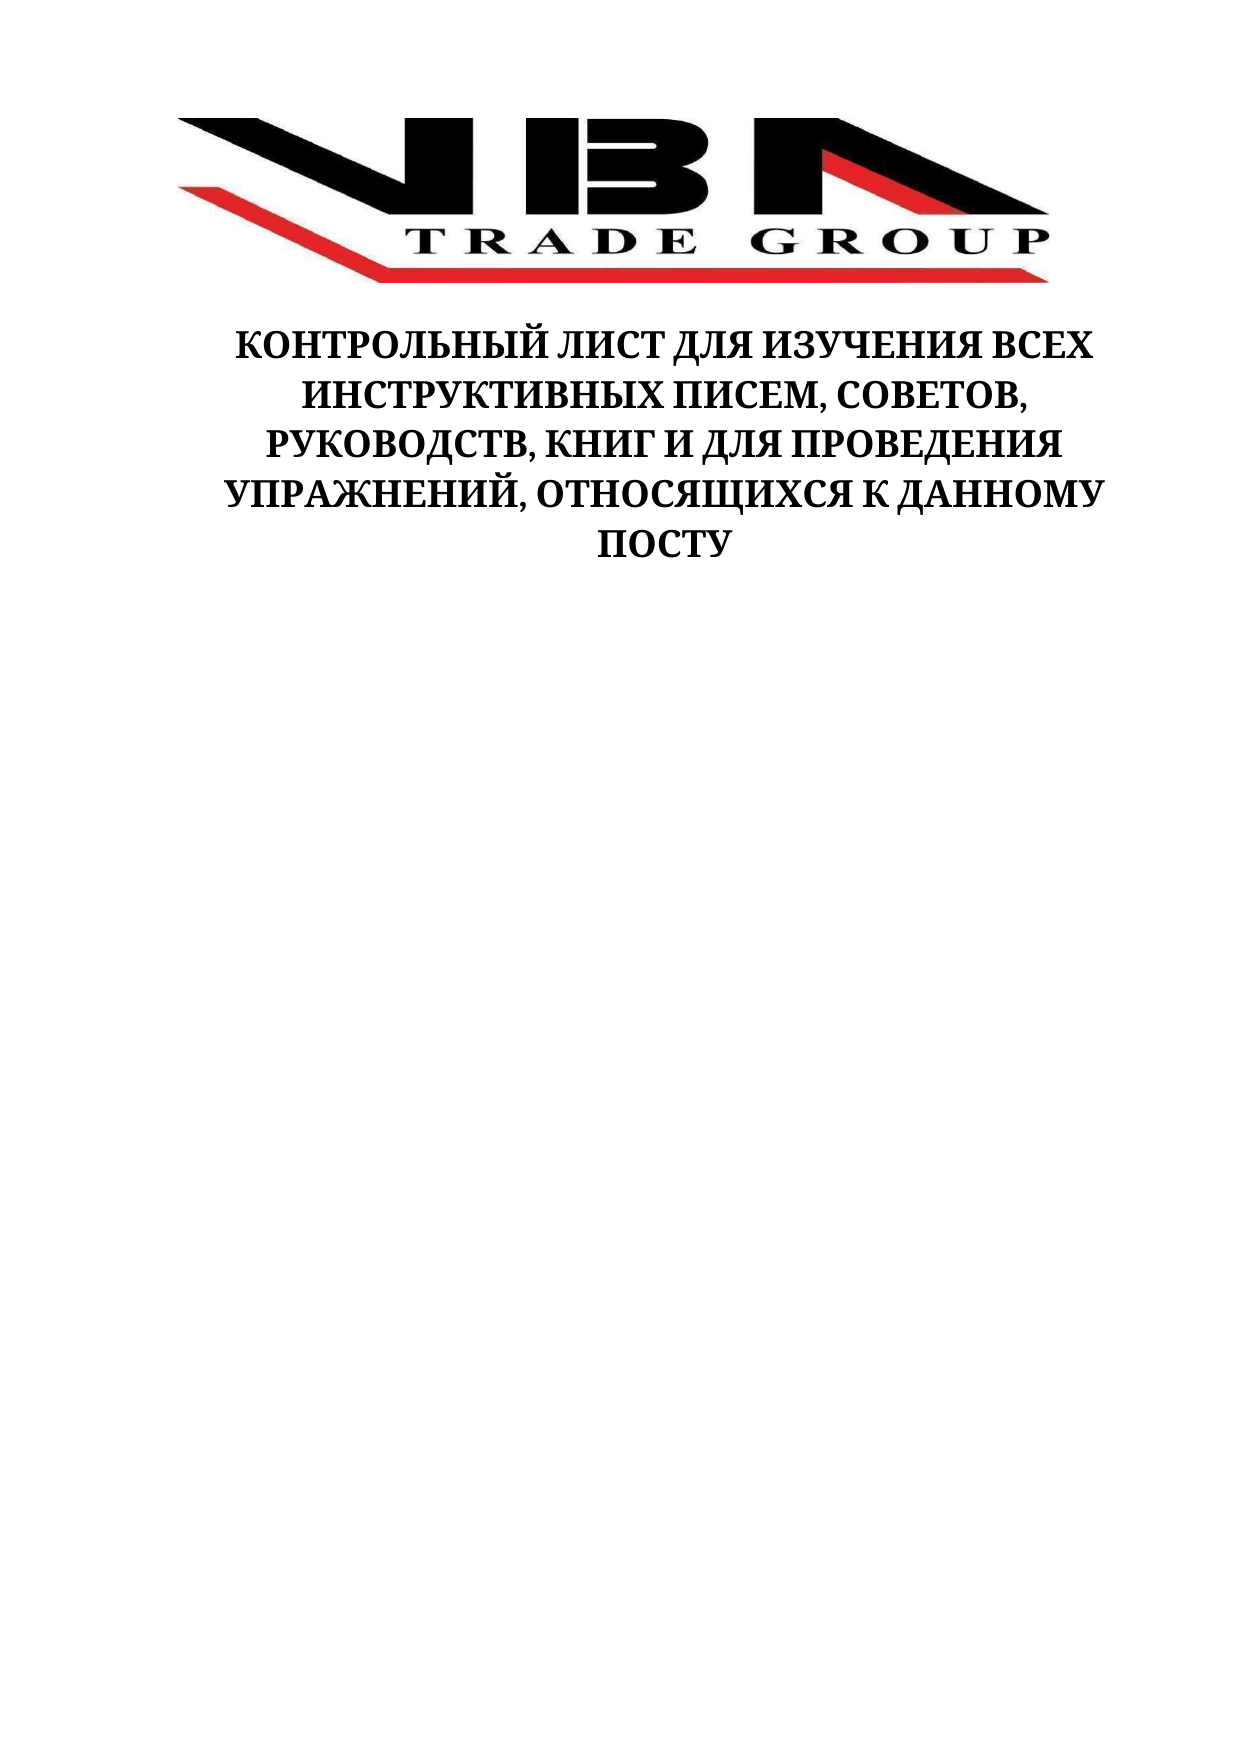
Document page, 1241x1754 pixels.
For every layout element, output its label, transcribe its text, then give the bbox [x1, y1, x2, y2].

text КОНТРОЛЬНЫЙ ЛИСТ ДЛЯ ИЗУЧЕНИЯ ВСЕХ ИНСТРУКТИВНЫХ ПИСЕМ, СОВЕТОВ, РУКОВОДСТВ, КНИГ И ДЛЯ ПРОВЕДЕНИЯ УПРАЖНЕНИЙ, ОТНОСЯЩИХСЯ К ДАННОМУ ПОСТУ [177, 325, 1152, 566]
picture [177, 118, 1050, 283]
